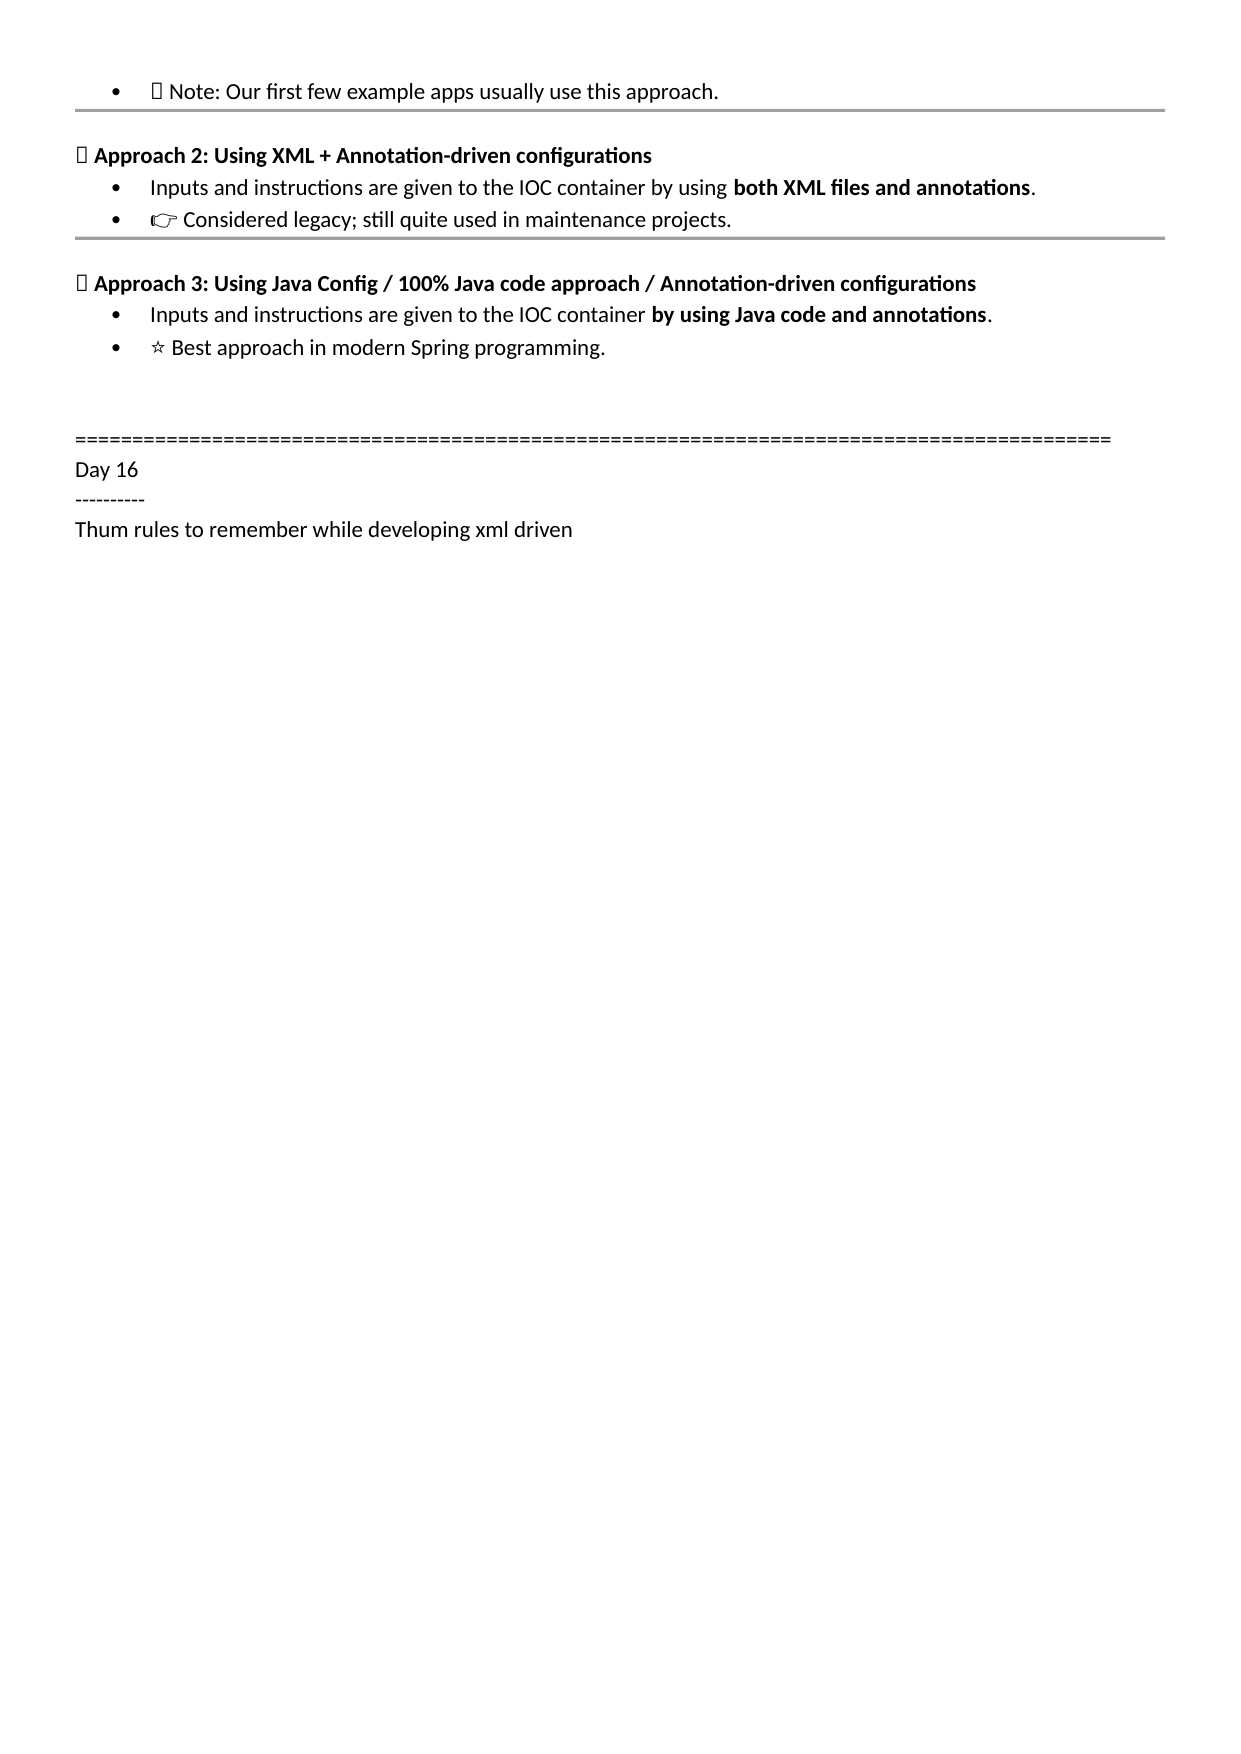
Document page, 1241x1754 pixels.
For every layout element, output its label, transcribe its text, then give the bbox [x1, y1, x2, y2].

text Day 16 [75, 455, 1165, 483]
list 👉 Considered legacy; still quite used in maintenance projects. [112, 203, 1165, 234]
list Inputs and instructions are given to the IOC container by using both XML files and annotations. [112, 173, 1165, 201]
text =========================================================================================== [75, 425, 1165, 453]
text ---------- [75, 485, 1165, 513]
text Thum rules to remember while developing xml driven [75, 516, 1165, 544]
list Inputs and instructions are given to the IOC container by using Java code and annotations. [112, 301, 1165, 329]
text ✅ Approach 2: Using XML + Annotation-driven configurations [75, 139, 1165, 170]
text ✅ Approach 3: Using Java Config / 100% Java code approach / Annotation-driven configurations [75, 267, 1165, 298]
list ⭐ Best approach in modern Spring programming. [112, 331, 1165, 362]
list 📌 Note: Our first few example apps usually use this approach. [112, 75, 1165, 106]
